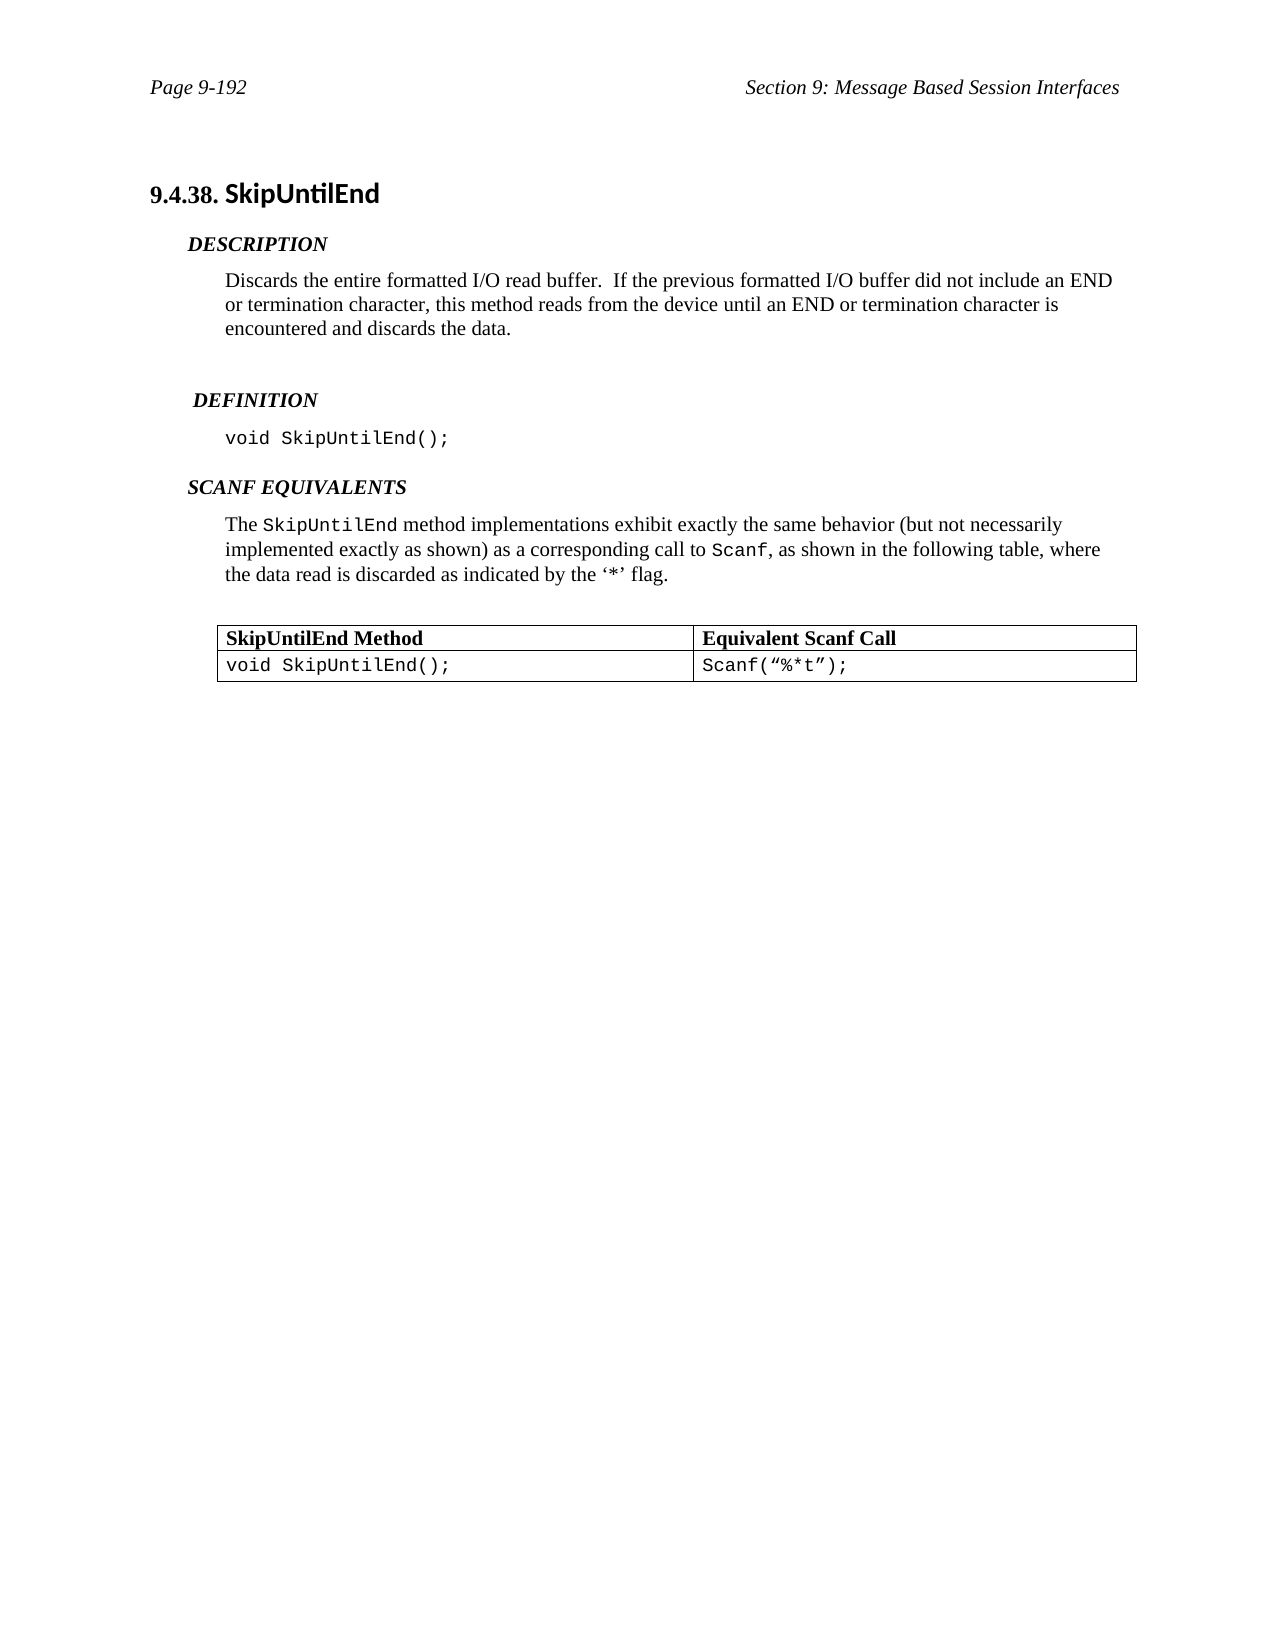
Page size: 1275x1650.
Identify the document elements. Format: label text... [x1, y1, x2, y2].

subtitle Definition [187, 388, 1125, 412]
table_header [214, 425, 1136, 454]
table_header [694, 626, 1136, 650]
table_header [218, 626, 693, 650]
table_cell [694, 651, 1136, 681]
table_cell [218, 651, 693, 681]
text The SkipUntilEnd method implementations exhibit exactly the same behavior (but not necessarily implemented exactly as shown) as a corresponding call to Scanf, as shown in the following table, where the data read is discarded as indicated by the ‘*’ flag. [225, 512, 1125, 586]
subtitle SkipUntilEnd [150, 175, 1125, 211]
text Discards the entire formatted I/O read buffer. If the previous formatted I/O buffer did not include an END or termination character, this method reads from the device until an END or termination character is encountered and discards the data. [225, 268, 1125, 340]
subtitle ScanF Equivalents [187, 475, 1125, 499]
subtitle Description [187, 231, 1125, 256]
